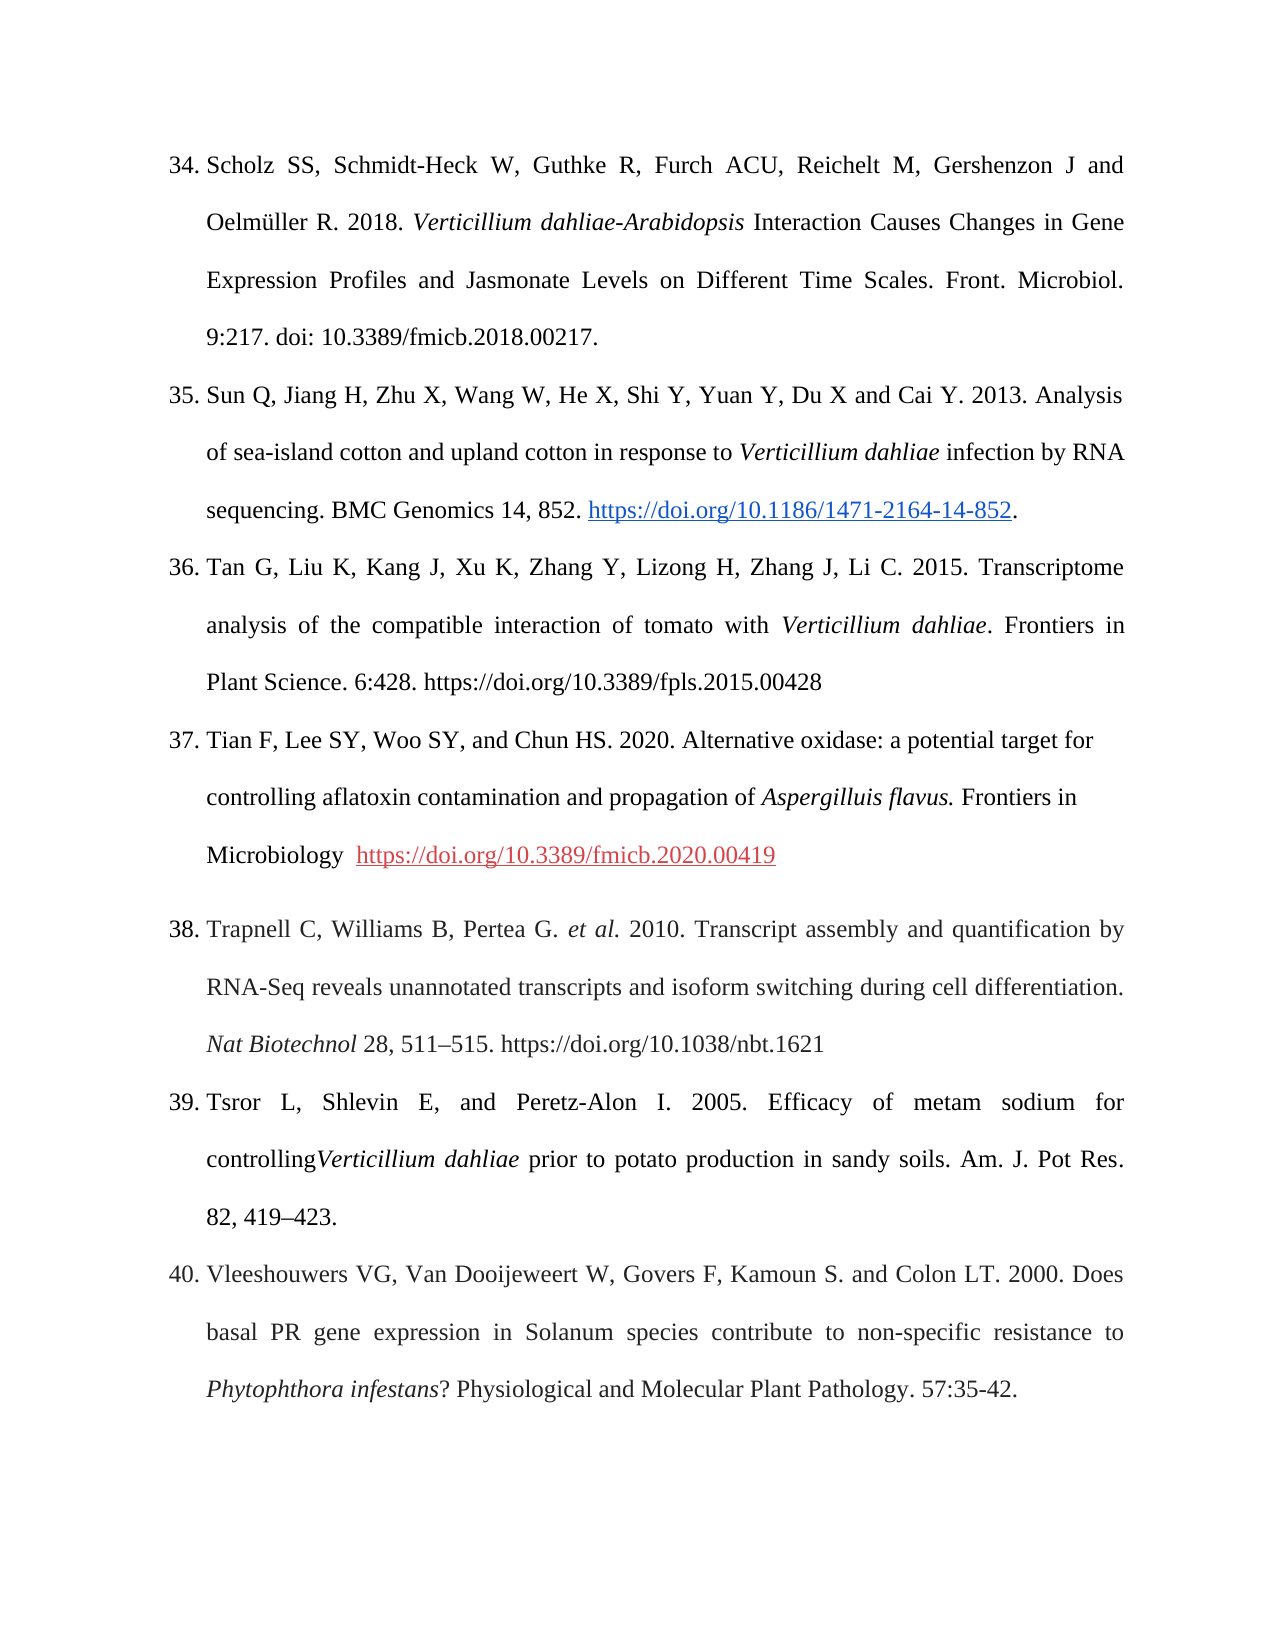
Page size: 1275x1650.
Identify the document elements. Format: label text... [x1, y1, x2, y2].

list Tsror L, Shlevin E, and Peretz-Alon I. 2005. Efficacy of metam sodium for controllingVerticillium dahliae prior to potato production in sandy soils. Am. J. Pot Res. 82, 419–423. [169, 1087, 1125, 1230]
list Tan G, Liu K, Kang J, Xu K, Zhang Y, Lizong H, Zhang J, Li C. 2015. Transcriptome analysis of the compatible interaction of tomato with Verticillium dahliae. Frontiers in Plant Science. 6:428. https://doi.org/10.3389/fpls.2015.00428 [169, 581, 1125, 696]
list Sun Q, Jiang H, Zhu X, Wang W, He X, Shi Y, Yuan Y, Du X and Cai Y. 2013. Analysis of sea-island cotton and upland cotton in response to Verticillium dahliae infection by RNA sequencing. BMC Genomics 14, 852. https://doi.org/10.1186/1471-2164-14-852. [169, 380, 1125, 524]
list Trapnell C, Williams B, Pertea G. et al. 2010. Transcript assembly and quantification by RNA-Seq reveals unannotated transcripts and isoform switching during cell differentiation. Nat Biotechnol 28, 511–515. https://doi.org/10.1038/nbt.1621 [169, 943, 1125, 1058]
list Vleeshouwers VG, Van Dooijeweert W, Govers F, Kamoun S. and Colon LT. 2000. Does basal PR gene expression in Solanum species contribute to non-specific resistance to Phytophthora infestans? Physiological and Molecular Plant Pathology. 57:35-42. [169, 1259, 1125, 1403]
list Scholz SS, Schmidt-Heck W, Guthke R, Furch ACU, Reichelt M, Gershenzon J and Oelmüller R. 2018. Verticillium dahliae-Arabidopsis Interaction Causes Changes in Gene Expression Profiles and Jasmonate Levels on Different Time Scales. Front. Microbiol. 9:217. doi: 10.3389/fmicb.2018.00217. [169, 179, 1125, 351]
list Tian F, Lee SY, Woo SY, and Chun HS. 2020. Alternative oxidase: a potential target for controlling aflatoxin contamination and propagation of Aspergilluis flavus. Frontiers in Microbiology https://doi.org/10.3389/fmicb.2020.00419 [169, 725, 1125, 869]
